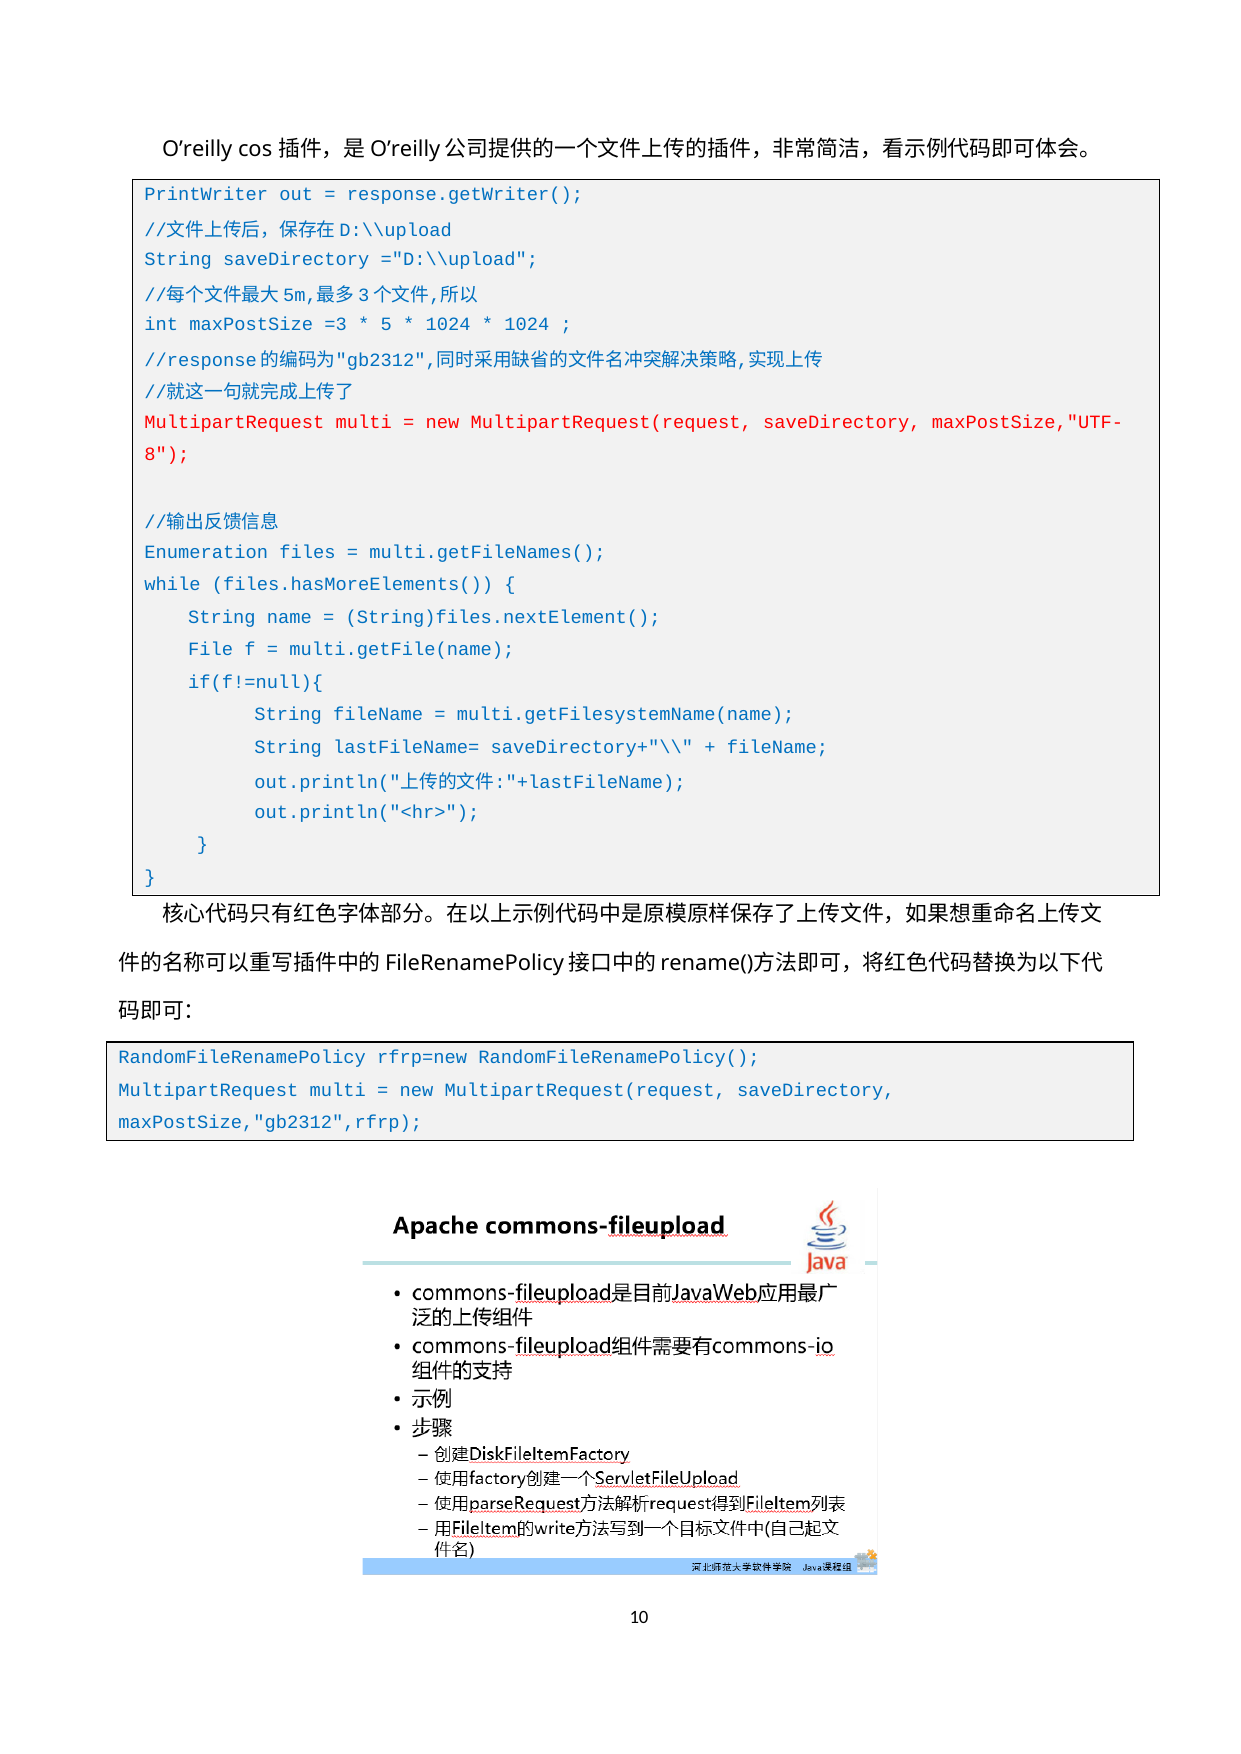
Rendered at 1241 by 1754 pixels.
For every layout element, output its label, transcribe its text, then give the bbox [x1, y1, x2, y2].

table_header RandomFileRenamePolicy rfrp=new RandomFileRenamePolicy(); MultipartRequest multi = new MultipartRequest(request, saveDirectory, maxPostSize,"gb2312",rfrp); [107, 1043, 1133, 1140]
table_header PrintWriter out = response.getWriter(); //文件上传后，保存在D:\\upload String saveDirectory ="D:\\upload"; //每个文件最大5m,最多3个文件,所以 int maxPostSize =3 * 5 * 1024 * 1024 ; //response的编码为"gb2312",同时采用缺省的文件名冲突解决策略,实现上传 //就这一句就完成上传了 MultipartRequest multi = new MultipartRequest(request, saveDirectory, maxPostSize,"UTF-8"); //输出反馈信息 Enumeration files = multi.getFileNames(); while (files.hasMoreElements()) { String name = (String)files.nextElement(); File f = multi.getFile(name); if(f!=null){ String fileName = multi.getFilesystemName(name); String lastFileName= saveDirectory+"\\" + fileName; out.println("上传的文件:"+lastFileName); out.println("<hr>"); } } [133, 180, 1159, 894]
text O’reilly cos 插件，是O’reilly公司提供的一个文件上传的插件，非常简洁，看示例代码即可体会。 [118, 130, 1122, 163]
picture [362, 1188, 878, 1575]
text 核心代码只有红色字体部分。在以上示例代码中是原模原样保存了上传文件，如果想重命名上传文件的名称可以重写插件中的FileRenamePolicy接口中的rename()方法即可，将红色代码替换为以下代码即可： [118, 896, 1122, 1026]
